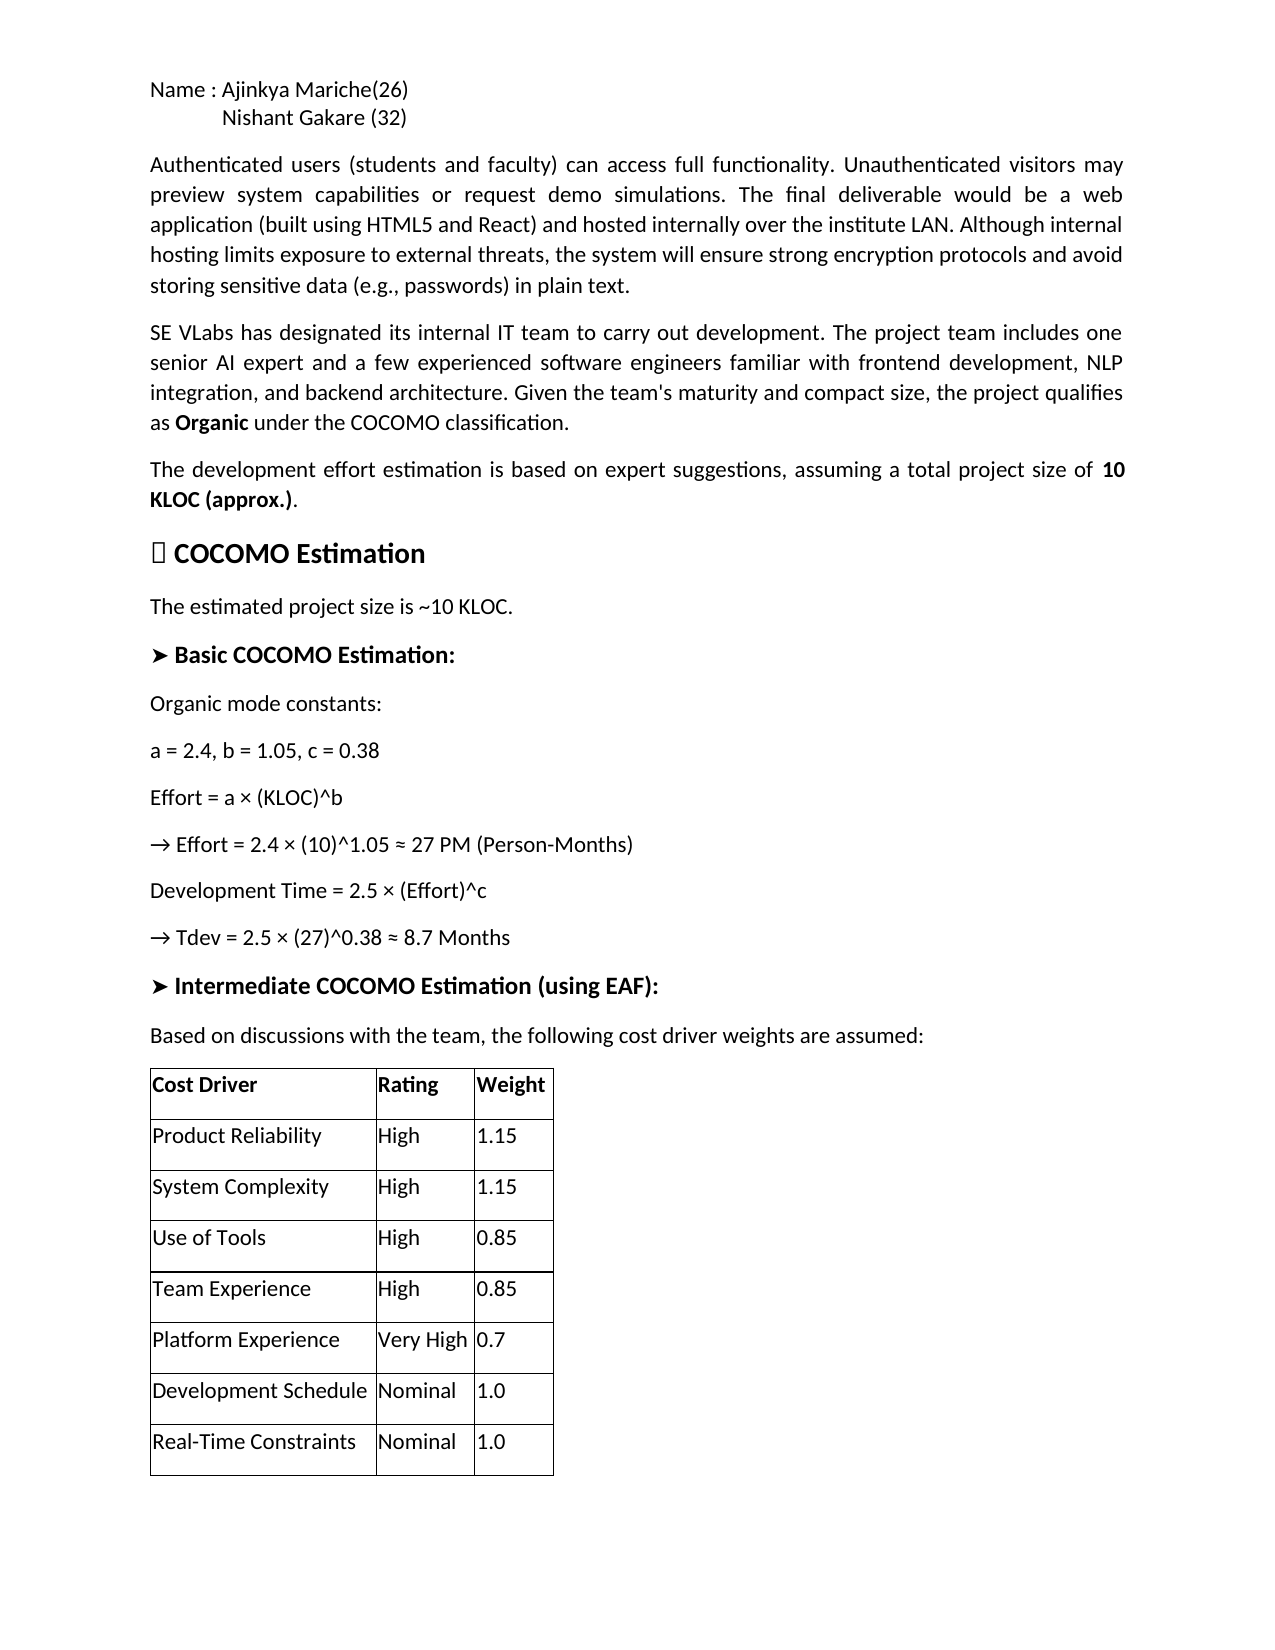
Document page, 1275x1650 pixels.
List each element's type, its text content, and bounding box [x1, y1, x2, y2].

table_cell 1.15 [475, 1120, 553, 1169]
table_cell Real-Time Constraints [151, 1425, 376, 1475]
table_cell Product Reliability [151, 1120, 376, 1169]
text Based on discussions with the team, the following cost driver weights are assumed: [150, 1021, 1125, 1049]
text Effort = a × (KLOC)^b [150, 783, 1125, 811]
table_cell High [377, 1273, 474, 1322]
table_cell Team Experience [151, 1273, 376, 1322]
text a = 2.4, b = 1.05, c = 0.38 [150, 736, 1125, 764]
table_cell 0.7 [475, 1323, 553, 1373]
text Development Time = 2.5 × (Effort)^c [150, 877, 1125, 904]
table_header Cost Driver [151, 1069, 376, 1118]
text SE VLabs has designated its internal IT team to carry out development. The project team includes one senior AI expert and a few experienced software engineers familiar with frontend development, NLP integration, and backend architecture. Given the team's maturity and compact size, the project qualifies as Organic under the COCOMO classification. [150, 318, 1125, 436]
table_cell High [377, 1171, 474, 1220]
table_cell Very High [377, 1323, 474, 1373]
text Organic mode constants: [150, 689, 1125, 717]
text → Effort = 2.4 × (10)^1.05 ≈ 27 PM (Person-Months) [150, 830, 1125, 858]
table_cell 1.0 [475, 1425, 553, 1475]
table_header Weight [475, 1069, 553, 1118]
table_cell Nominal [377, 1374, 474, 1424]
table_cell Use of Tools [151, 1221, 376, 1271]
table_cell System Complexity [151, 1171, 376, 1220]
table_cell Platform Experience [151, 1323, 376, 1373]
text ➤ Basic COCOMO Estimation: [150, 639, 1125, 670]
table_cell 1.0 [475, 1374, 553, 1424]
table_cell High [377, 1120, 474, 1169]
text ➤ Intermediate COCOMO Estimation (using EAF): [150, 970, 1125, 1002]
table_cell Nominal [377, 1425, 474, 1475]
table_cell 0.85 [475, 1273, 553, 1322]
text → Tdev = 2.5 × (27)^0.38 ≈ 8.7 Months [150, 923, 1125, 951]
table_cell High [377, 1221, 474, 1271]
table_cell 1.15 [475, 1171, 553, 1220]
text The development effort estimation is based on expert suggestions, assuming a total project size of 10 KLOC (approx.). [150, 455, 1125, 513]
table_cell Development Schedule [151, 1374, 376, 1424]
text Authenticated users (students and faculty) can access full functionality. Unauthenticated visitors may preview system capabilities or request demo simulations. The final deliverable would be a web application (built using HTML5 and React) and hosted internally over the institute LAN. Although internal hosting limits exposure to external threats, the system will ensure strong encryption protocols and avoid storing sensitive data (e.g., passwords) in plain text. [150, 150, 1125, 299]
text The estimated project size is ~10 KLOC. [150, 592, 1125, 620]
table_cell 0.85 [475, 1221, 553, 1271]
table_header Rating [377, 1069, 474, 1118]
text 🧮 COCOMO Estimation [150, 532, 1125, 572]
